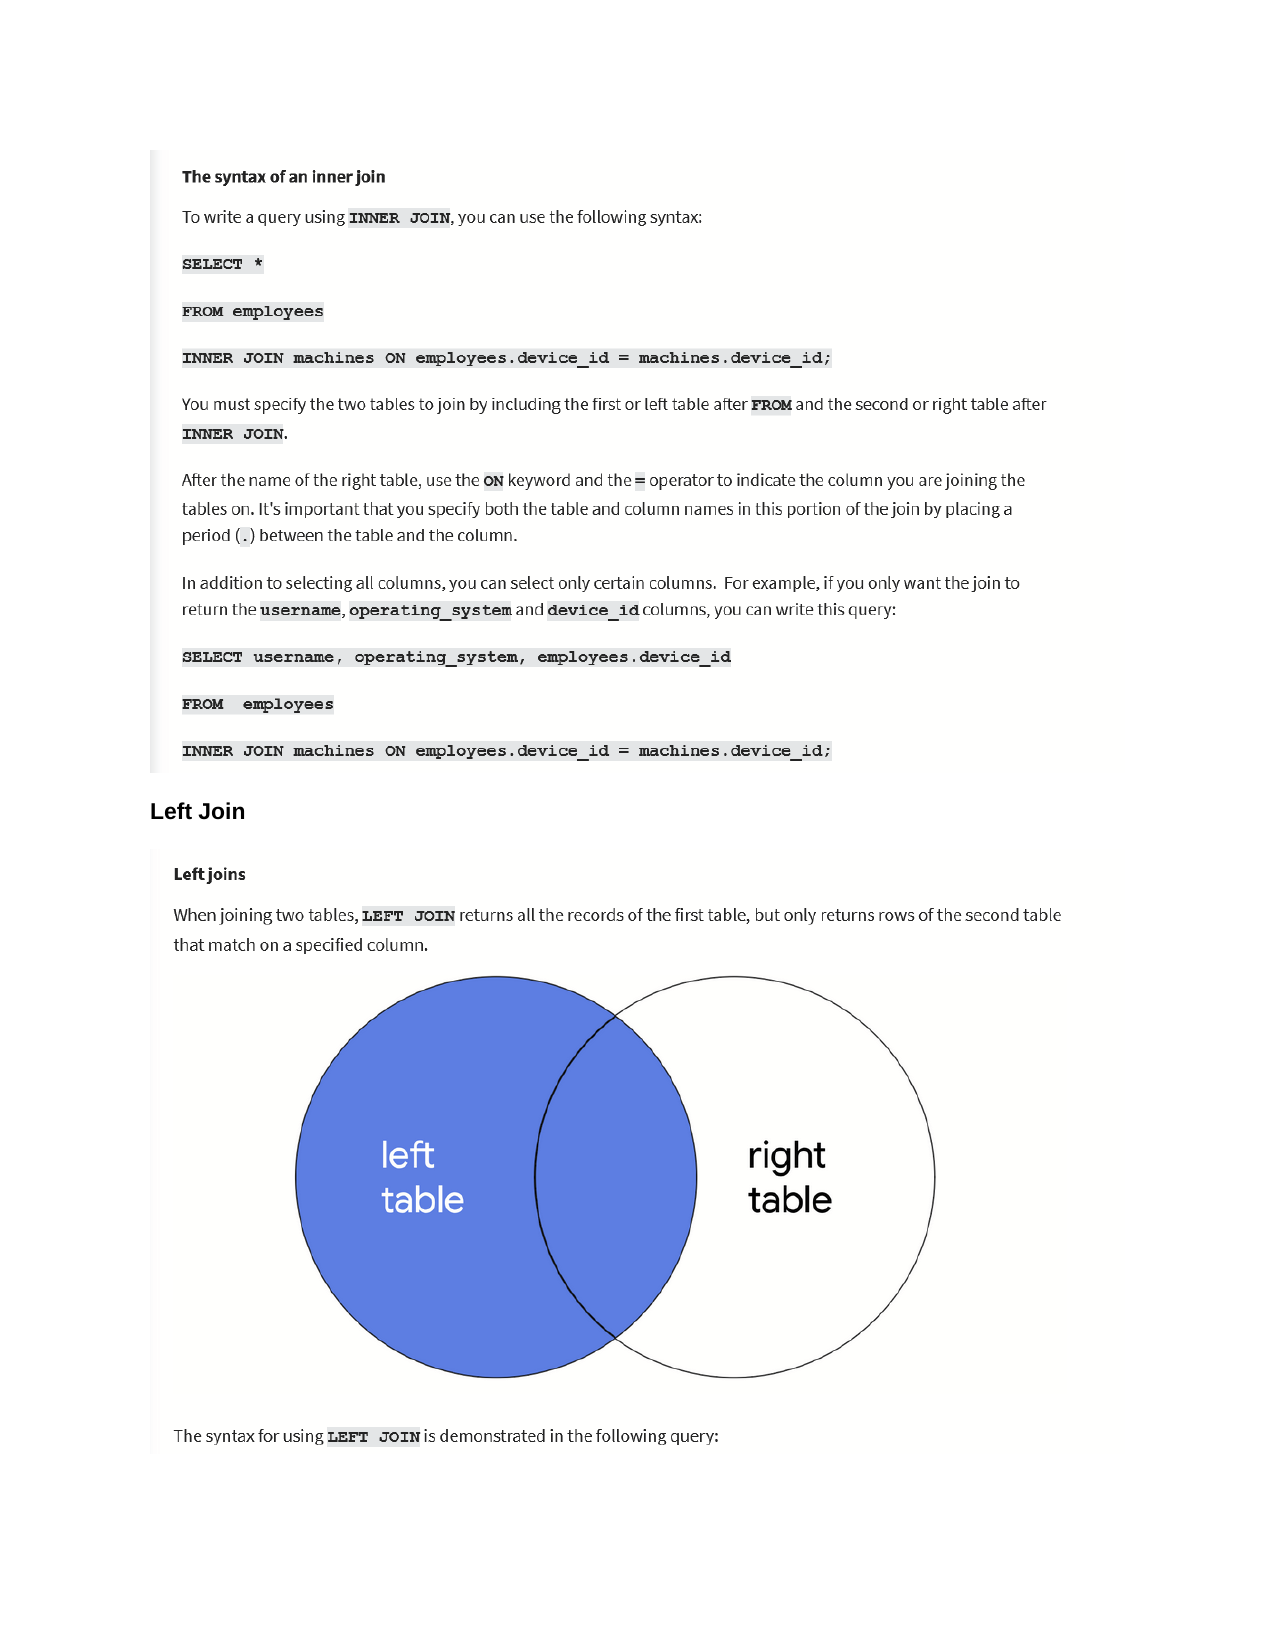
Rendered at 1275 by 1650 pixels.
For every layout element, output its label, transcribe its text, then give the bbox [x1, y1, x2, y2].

picture [150, 849, 1125, 1454]
picture [150, 150, 1125, 773]
text Left Join [150, 798, 1125, 824]
